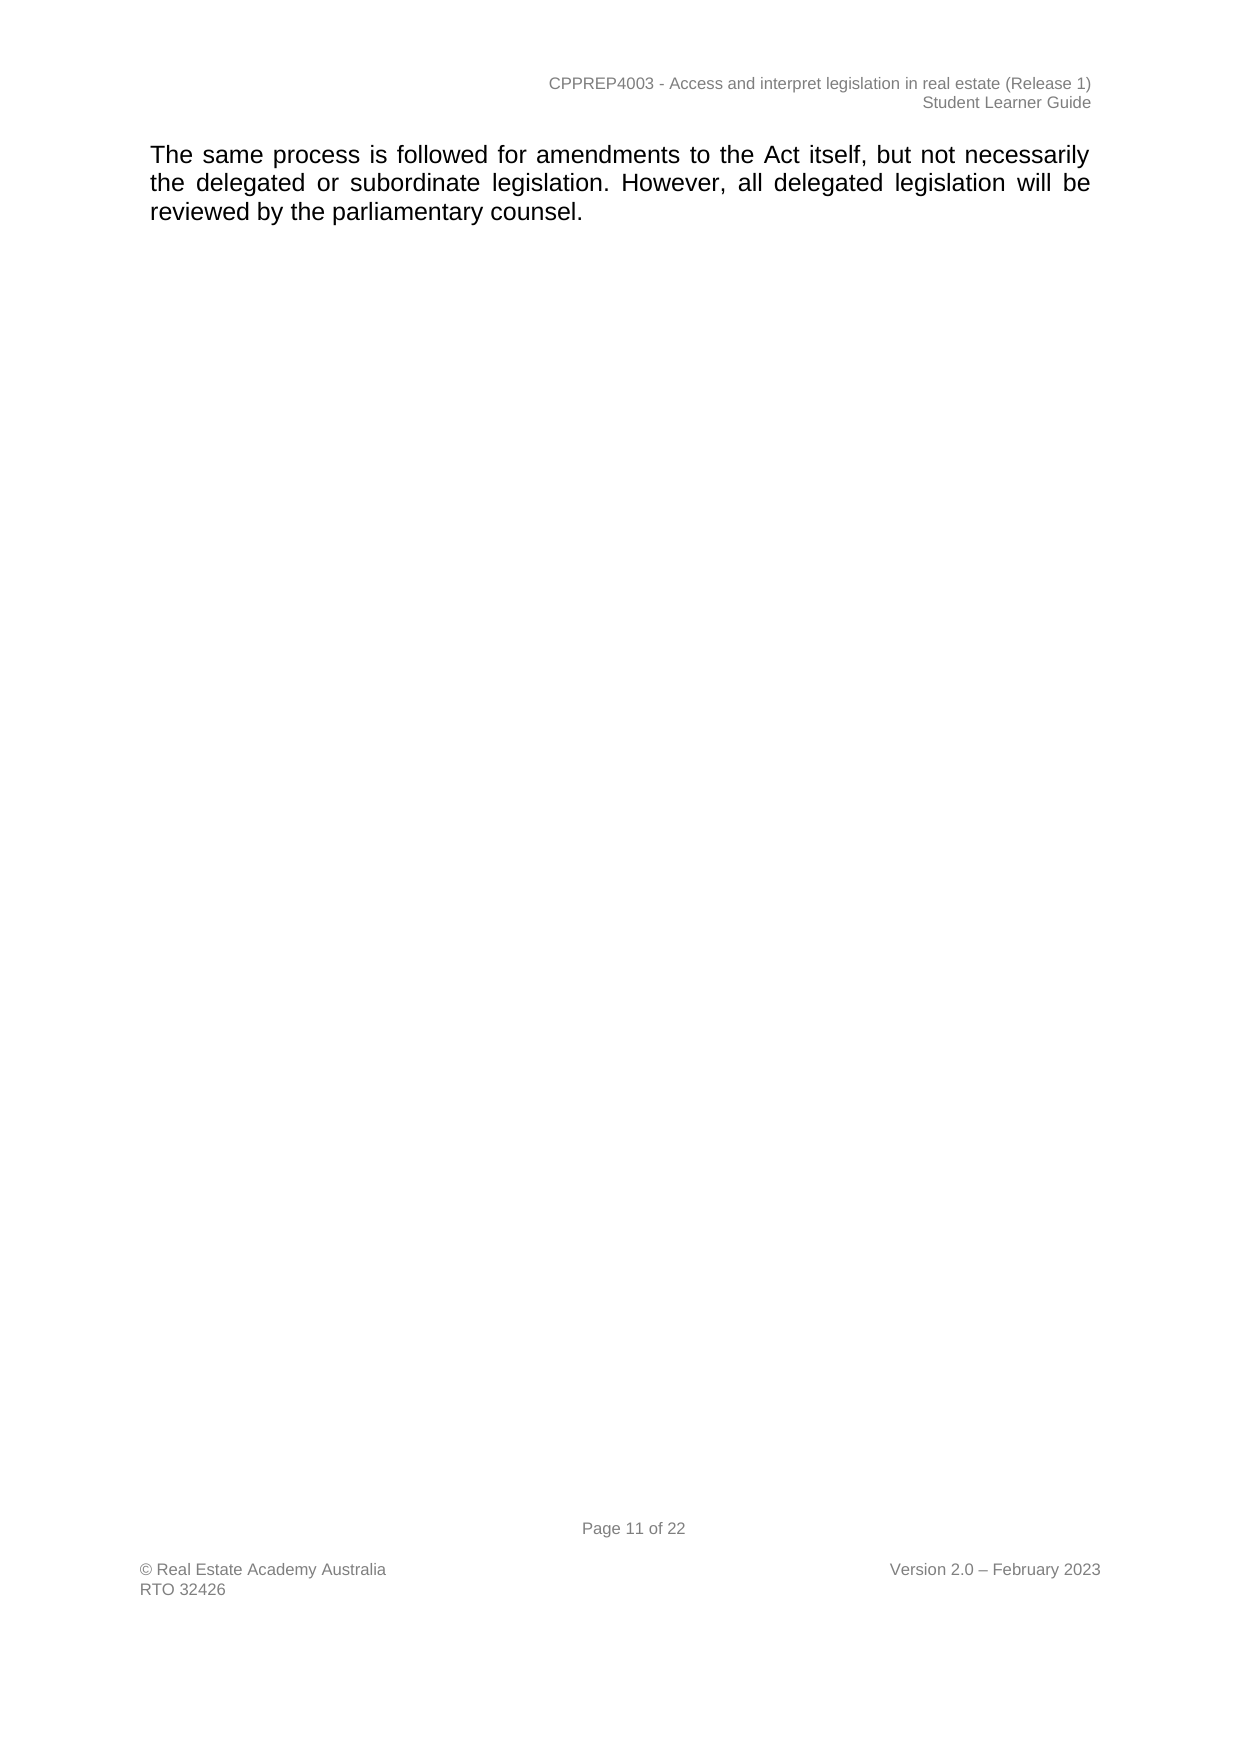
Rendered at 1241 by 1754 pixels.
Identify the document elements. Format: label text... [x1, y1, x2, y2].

text The same process is followed for amendments to the Act itself, but not necessarily the delegated or subordinate legislation. However, all delegated legislation will be reviewed by the parliamentary counsel. [150, 139, 1090, 226]
